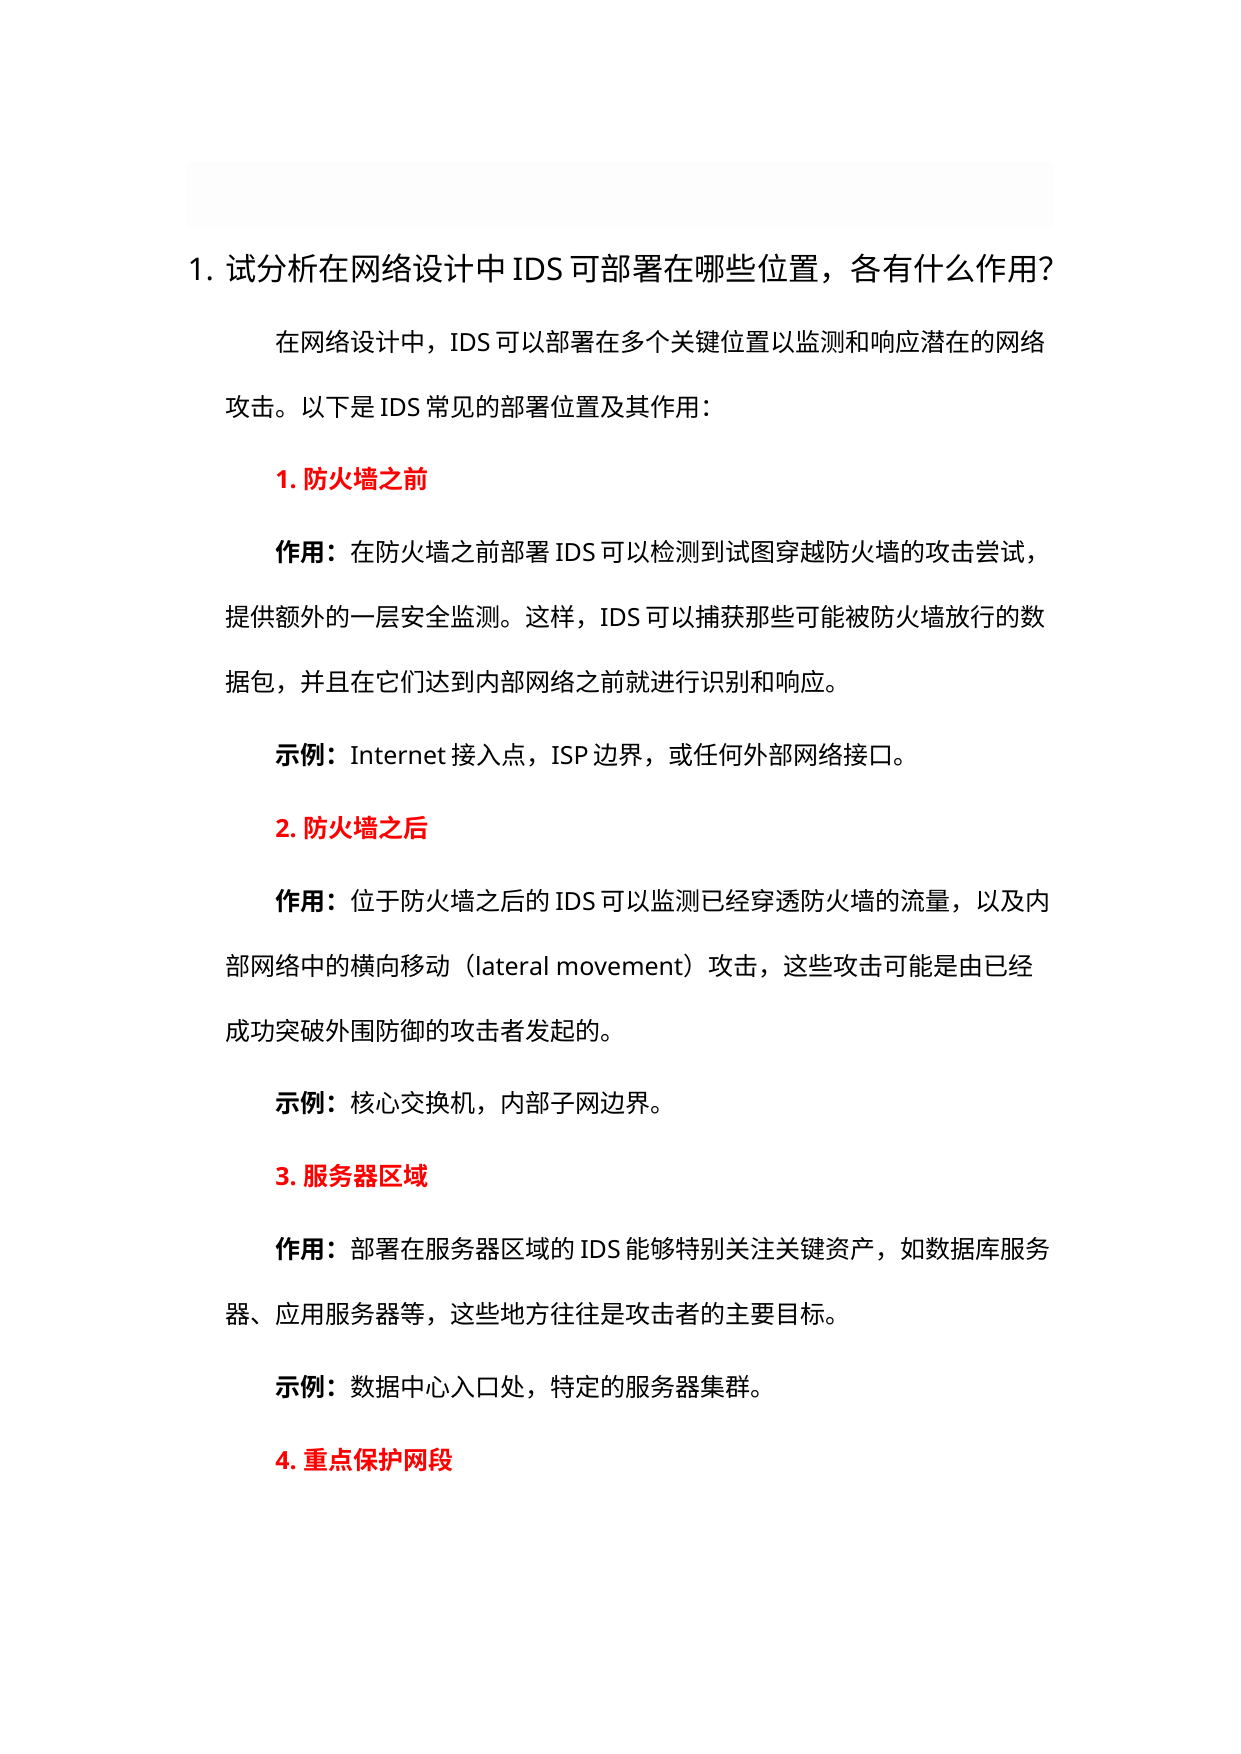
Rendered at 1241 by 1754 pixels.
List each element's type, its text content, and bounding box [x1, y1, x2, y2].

list 在网络设计中，IDS可以部署在多个关键位置以监测和响应潜在的网络攻击。以下是IDS常见的部署位置及其作用： [225, 308, 1053, 438]
list 试分析在网络设计中IDS可部署在哪些位置，各有什么作用？ [187, 235, 1053, 300]
list 示例：核心交换机，内部子网边界。 [225, 1069, 1053, 1134]
list 作用：在防火墙之前部署IDS可以检测到试图穿越防火墙的攻击尝试，提供额外的一层安全监测。这样，IDS可以捕获那些可能被防火墙放行的数据包，并且在它们达到内部网络之前就进行识别和响应。 [225, 518, 1053, 713]
list 作用：部署在服务器区域的IDS能够特别关注关键资产，如数据库服务器、应用服务器等，这些地方往往是攻击者的主要目标。 [225, 1215, 1053, 1345]
list 4. 重点保护网段 [225, 1426, 1053, 1491]
list 示例：数据中心入口处，特定的服务器集群。 [225, 1353, 1053, 1418]
list 2. 防火墙之后 [225, 794, 1053, 859]
list 1. 防火墙之前 [225, 445, 1053, 510]
list 3. 服务器区域 [225, 1142, 1053, 1207]
list 示例：Internet接入点，ISP边界，或任何外部网络接口。 [225, 721, 1053, 786]
list 作用：位于防火墙之后的IDS可以监测已经穿透防火墙的流量，以及内部网络中的横向移动（lateral movement）攻击，这些攻击可能是由已经成功突破外围防御的攻击者发起的。 [225, 867, 1053, 1062]
